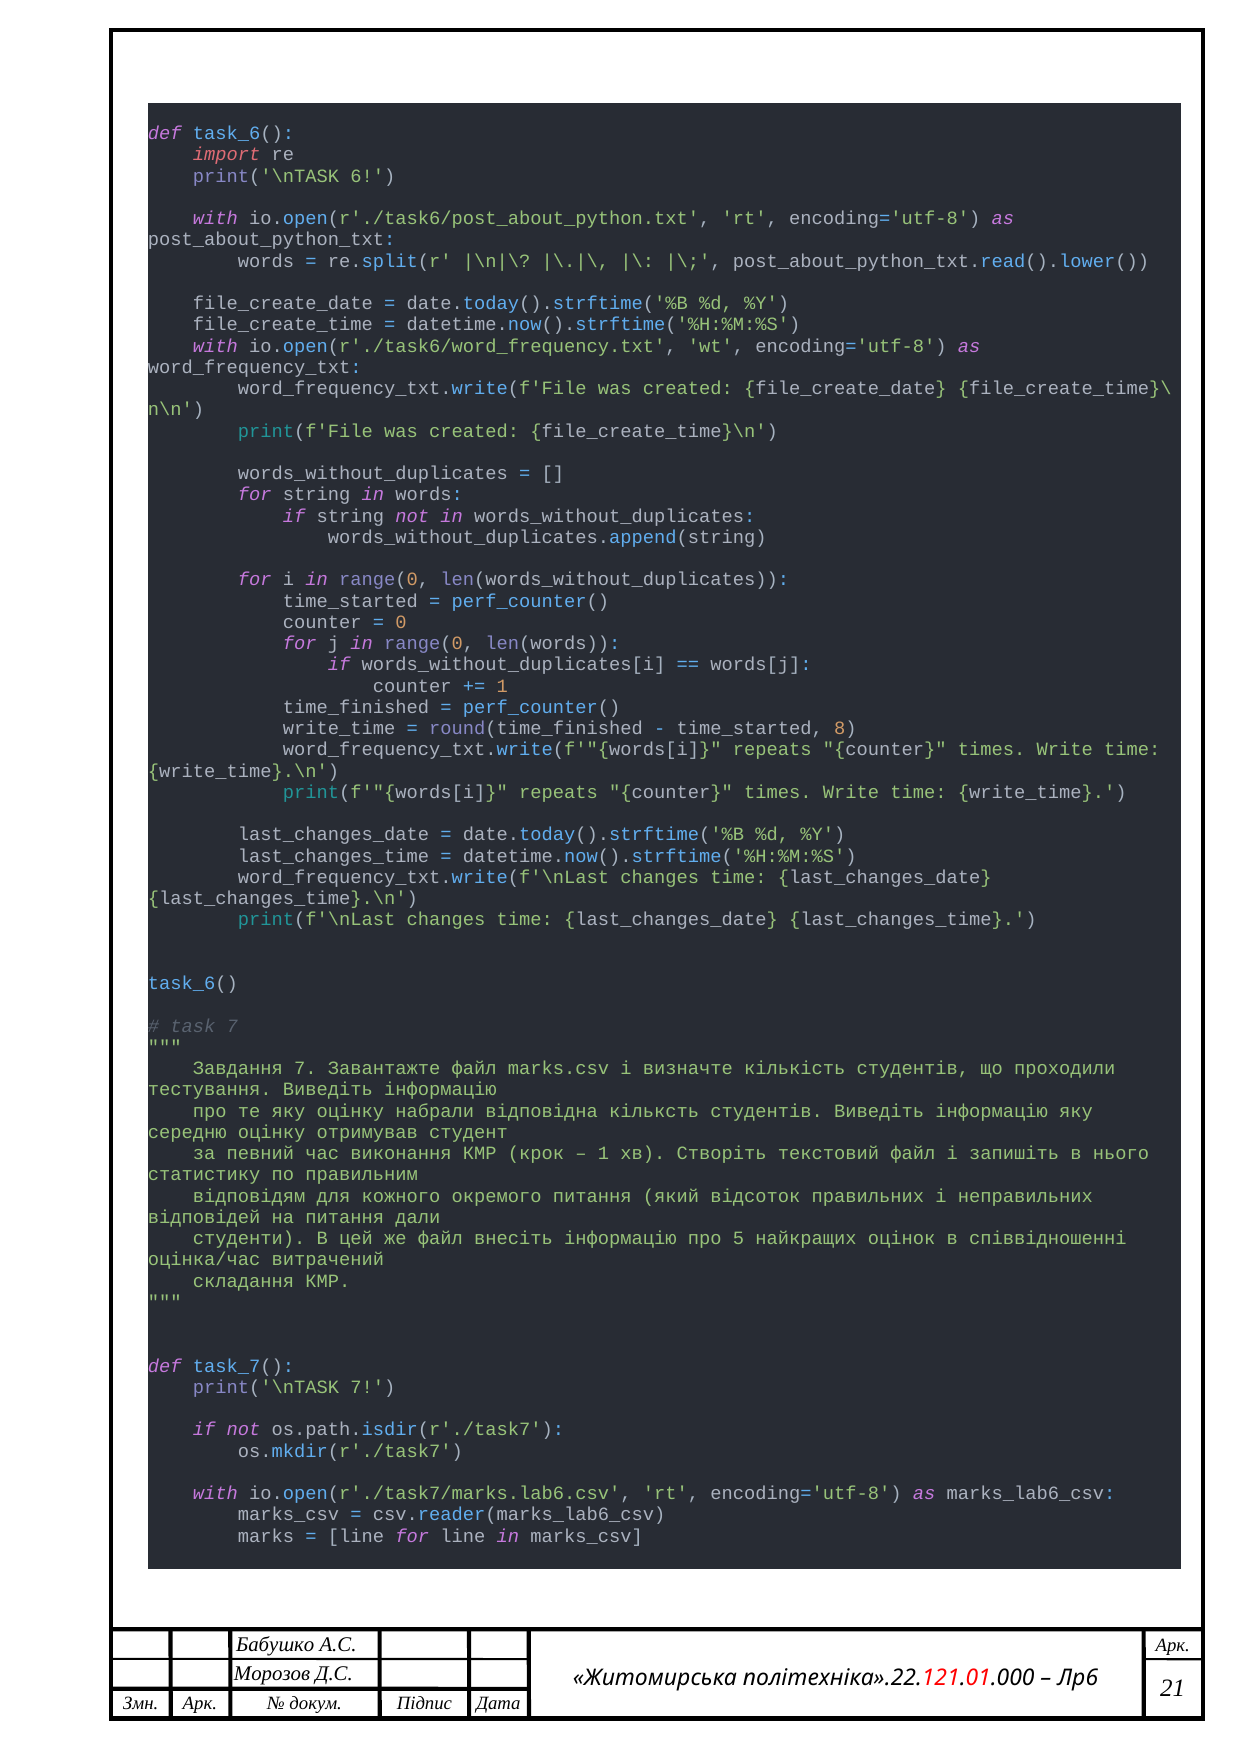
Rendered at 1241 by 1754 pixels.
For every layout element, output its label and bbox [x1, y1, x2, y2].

text [148, 103, 1181, 1569]
